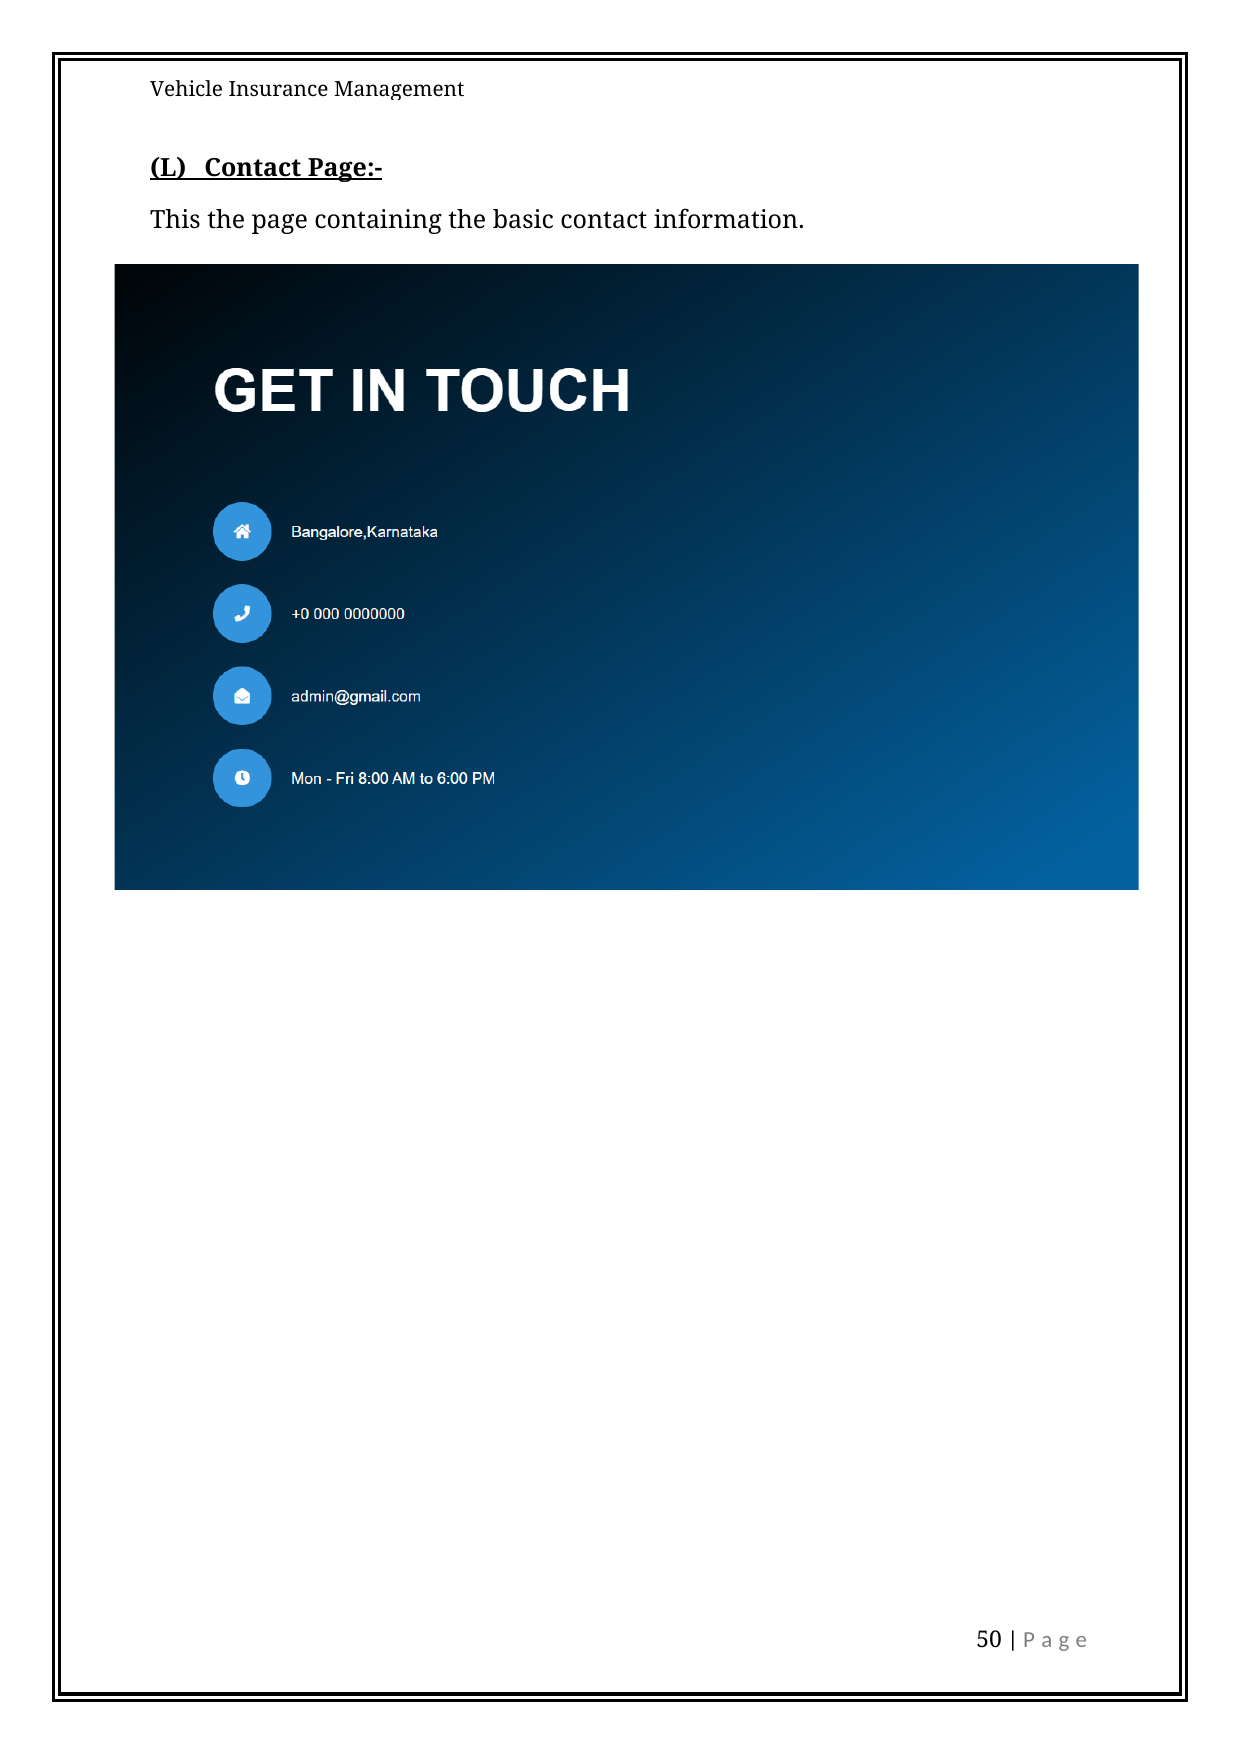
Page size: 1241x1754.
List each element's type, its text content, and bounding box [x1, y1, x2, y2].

picture [114, 264, 1139, 890]
text This the page containing the basic contact information. [150, 202, 1157, 236]
subtitle Contact Page:- [150, 149, 1157, 183]
